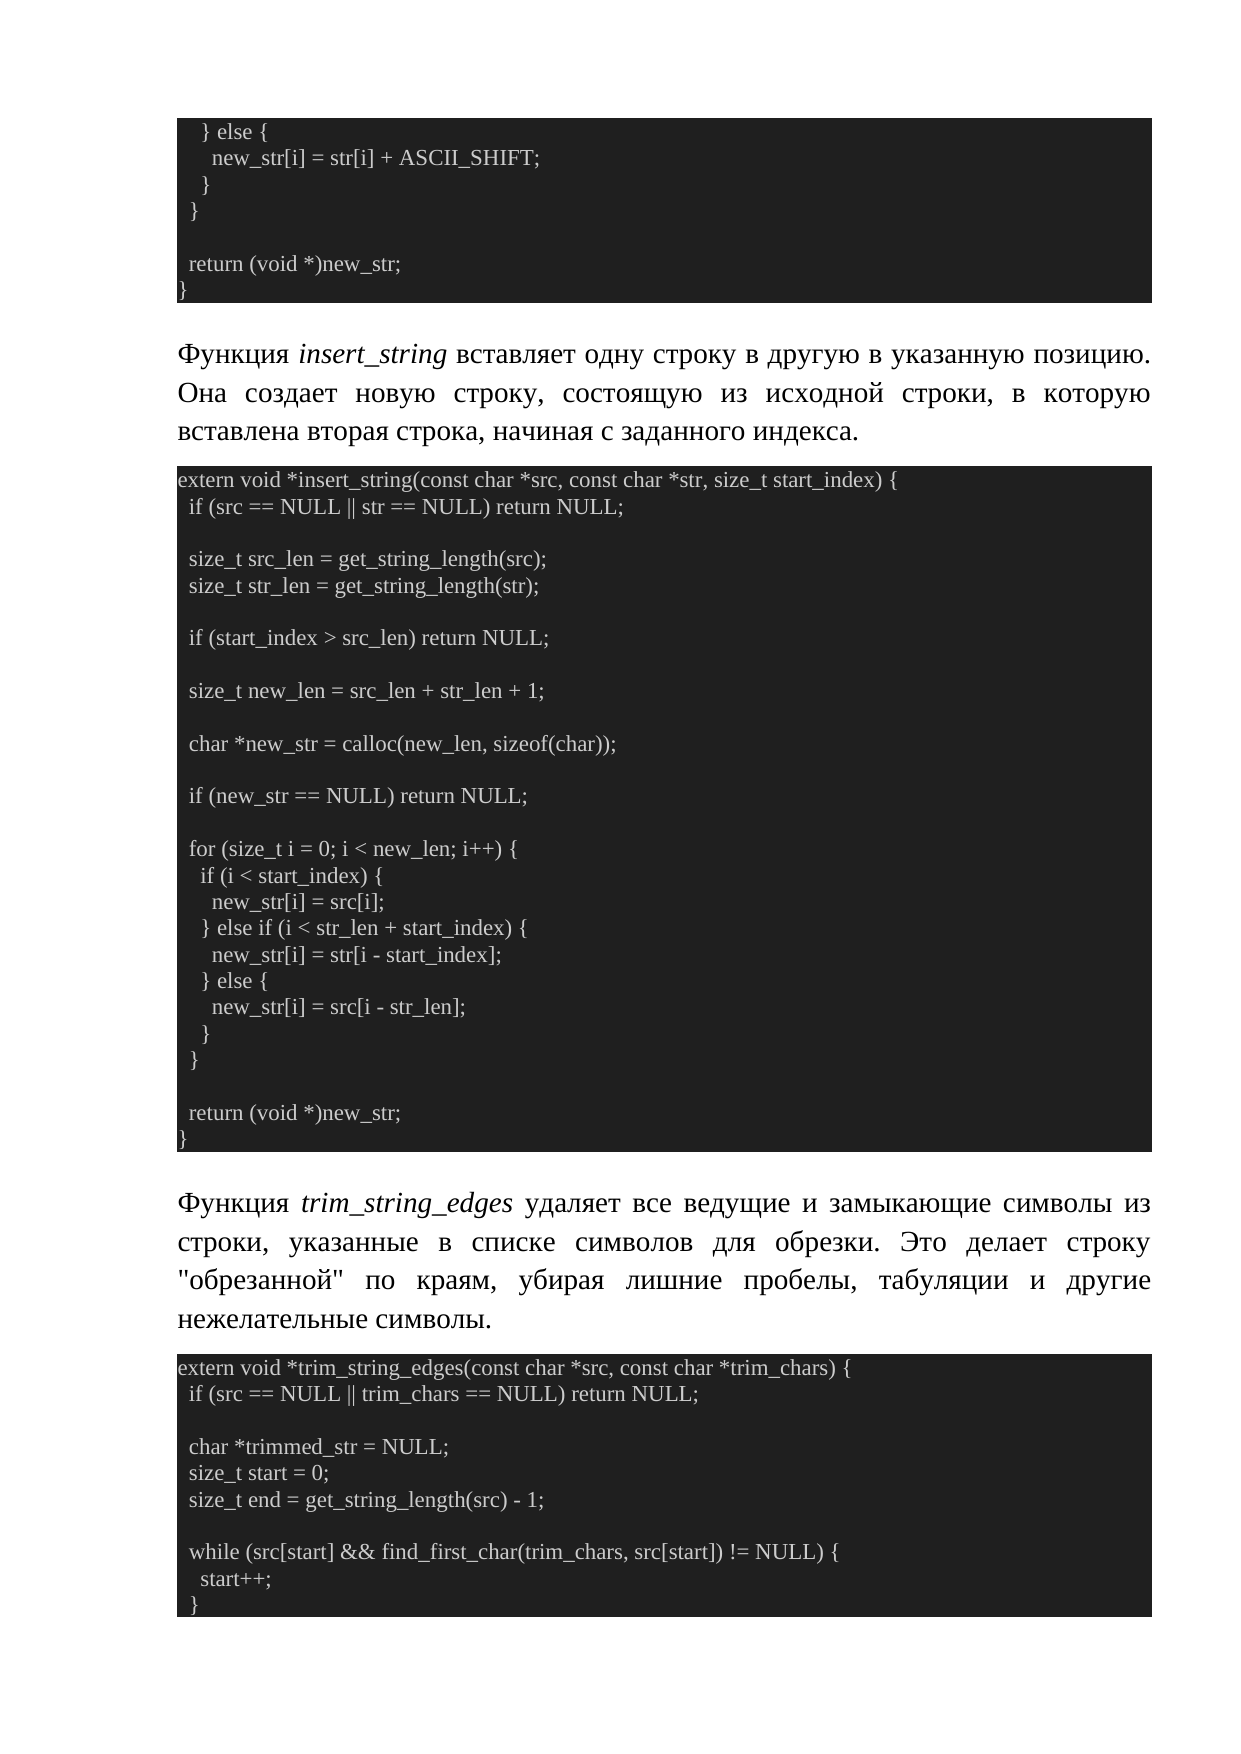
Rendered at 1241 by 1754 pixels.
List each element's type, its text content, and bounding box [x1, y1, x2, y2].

text } [177, 1020, 1152, 1046]
text while (src[start] && find_first_char(trim_chars, src[start]) != NULL) { [177, 1538, 1152, 1565]
text if (new_str == NULL) return NULL; [177, 783, 1152, 809]
text } [177, 171, 1152, 197]
text new_str[i] = src[i]; [177, 888, 1152, 914]
text } [177, 1591, 1152, 1617]
text } else if (i < str_len + start_index) { [177, 914, 1152, 941]
text } [177, 197, 1152, 223]
text char *trimmed_str = NULL; [177, 1433, 1152, 1459]
text extern void *trim_string_edges(const char *src, const char *trim_chars) { [177, 1354, 1152, 1380]
text new_str[i] = src[i - str_len]; [177, 993, 1152, 1020]
text } [177, 276, 1152, 303]
text char *new_str = calloc(new_len, sizeof(char)); [177, 730, 1152, 756]
text } [177, 1125, 1152, 1152]
text if (src == NULL || trim_chars == NULL) return NULL; [177, 1380, 1152, 1407]
text size_t end = get_string_length(src) - 1; [177, 1486, 1152, 1512]
text extern void *insert_string(const char *src, const char *str, size_t start_index) { [177, 466, 1152, 493]
text size_t start = 0; [177, 1459, 1152, 1486]
text } else { [177, 967, 1152, 993]
text Функция trim_string_edges удаляет все ведущие и замыкающие символы из строки, указанные в списке символов для обрезки. Это делает строку "обрезанной" по краям, убирая лишние пробелы, табуляции и другие нежелательные символы. [177, 1185, 1152, 1334]
text for (size_t i = 0; i < new_len; i++) { [177, 835, 1152, 862]
text size_t src_len = get_string_length(src); [177, 545, 1152, 572]
text Функция insert_string вставляет одну строку в другую в указанную позицию. Она создает новую строку, состоящую из исходной строки, в которую вставлена вторая строка, начиная с заданного индекса. [177, 336, 1152, 447]
text } [177, 1046, 1152, 1072]
text return (void *)new_str; [177, 1099, 1152, 1125]
text size_t new_len = src_len + str_len + 1; [177, 677, 1152, 703]
text return (void *)new_str; [177, 250, 1152, 276]
text if (start_index > src_len) return NULL; [177, 624, 1152, 651]
text start++; [177, 1565, 1152, 1591]
text } else { [177, 118, 1152, 144]
text if (i < start_index) { [177, 862, 1152, 888]
text if (src == NULL || str == NULL) return NULL; [177, 493, 1152, 519]
text new_str[i] = str[i - start_index]; [177, 941, 1152, 967]
text new_str[i] = str[i] + ASCII_SHIFT; [177, 144, 1152, 171]
text size_t str_len = get_string_length(str); [177, 572, 1152, 598]
